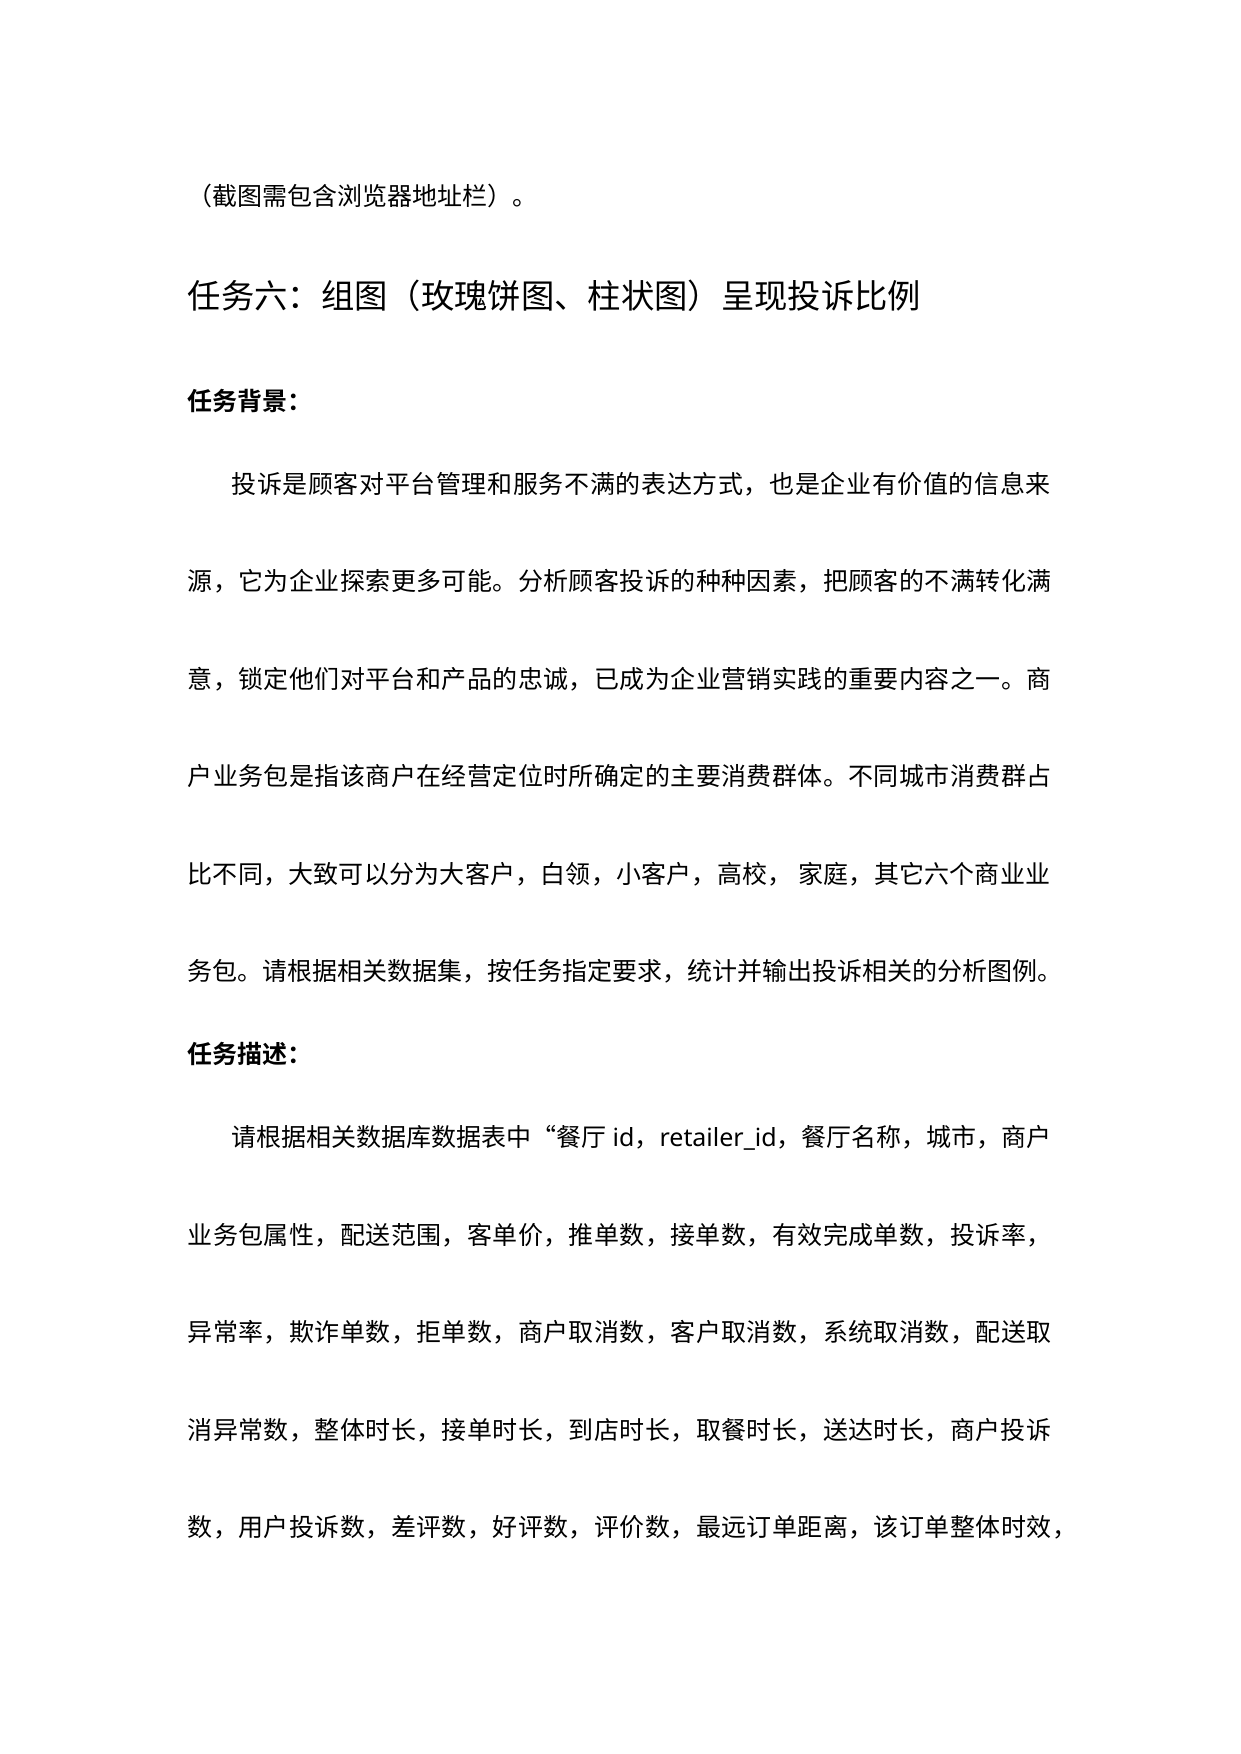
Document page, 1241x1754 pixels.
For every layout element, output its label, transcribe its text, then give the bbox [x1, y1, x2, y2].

text 任务描述： [187, 1020, 1053, 1085]
subtitle 任务六：组图（玫瑰饼图、柱状图）呈现投诉比例 [187, 261, 1053, 326]
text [187, 1103, 1053, 1558]
text 任务背景： [187, 367, 1053, 432]
text 投诉是顾客对平台管理和服务不满的表达方式，也是企业有价值的信息来源，它为企业探索更多可能。分析顾客投诉的种种因素，把顾客的不满转化满意，锁定他们对平台和产品的忠诚，已成为企业营销实践的重要内容之一。商户业务包是指该商户在经营定位时所确定的主要消费群体。不同城市消费群占比不同，大致可以分为大客户，白领，小客户，高校， 家庭，其它六个商业业务包。请根据相关数据集，按任务指定要求，统计并输出投诉相关的分析图例。 [187, 450, 1053, 1002]
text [187, 162, 1053, 227]
